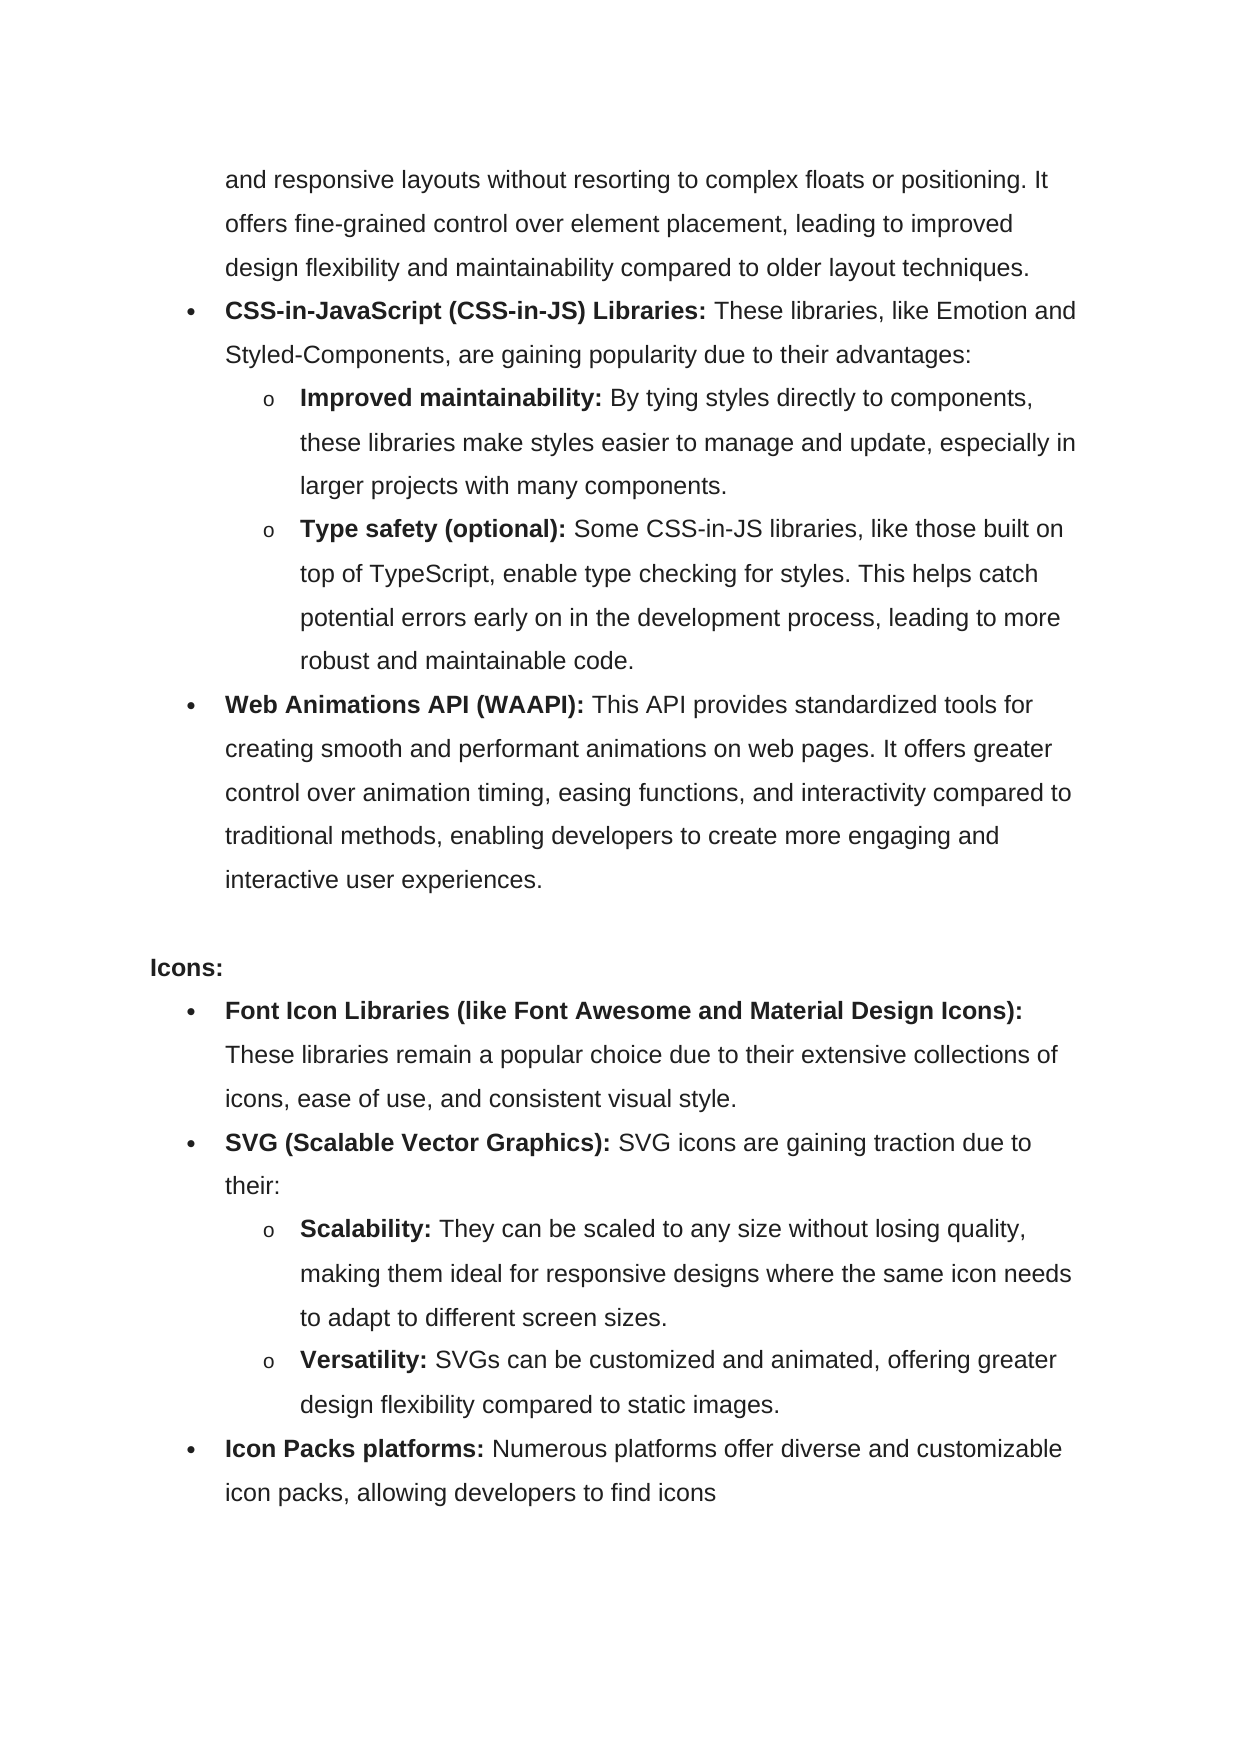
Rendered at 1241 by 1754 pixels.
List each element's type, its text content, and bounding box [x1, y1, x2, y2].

list Versatility: SVGs can be customized and animated, offering greater design flexibility compared to static images. [262, 1331, 1090, 1419]
list Font Icon Libraries (like Font Awesome and Material Design Icons): These libraries remain a popular choice due to their extensive collections of icons, ease of use, and consistent visual style. [187, 981, 1090, 1112]
list Web Animations API (WAAPI): This API provides standardized tools for creating smooth and performant animations on web pages. It offers greater control over animation timing, easing functions, and interactivity compared to traditional methods, enabling developers to create more engaging and interactive user experiences. [187, 675, 1090, 894]
list Icon Packs platforms: Numerous platforms offer diverse and customizable icon packs, allowing developers to find icons [187, 1419, 1090, 1506]
text Icons: [150, 937, 1090, 981]
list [187, 150, 1090, 281]
list Scalability: They can be scaled to any size without losing quality, making them ideal for responsive designs where the same icon needs to adapt to different screen sizes. [262, 1200, 1090, 1331]
list Type safety (optional): Some CSS-in-JS libraries, like those built on top of TypeScript, enable type checking for styles. This helps catch potential errors early on in the development process, leading to more robust and maintainable code. [262, 500, 1090, 675]
list SVG (Scalable Vector Graphics): SVG icons are gaining traction due to their: [187, 1112, 1090, 1200]
list CSS-in-JavaScript (CSS-in-JS) Libraries: These libraries, like Emotion and Styled-Components, are gaining popularity due to their advantages: [187, 281, 1090, 369]
list Improved maintainability: By tying styles directly to components, these libraries make styles easier to manage and update, especially in larger projects with many components. [262, 369, 1090, 500]
